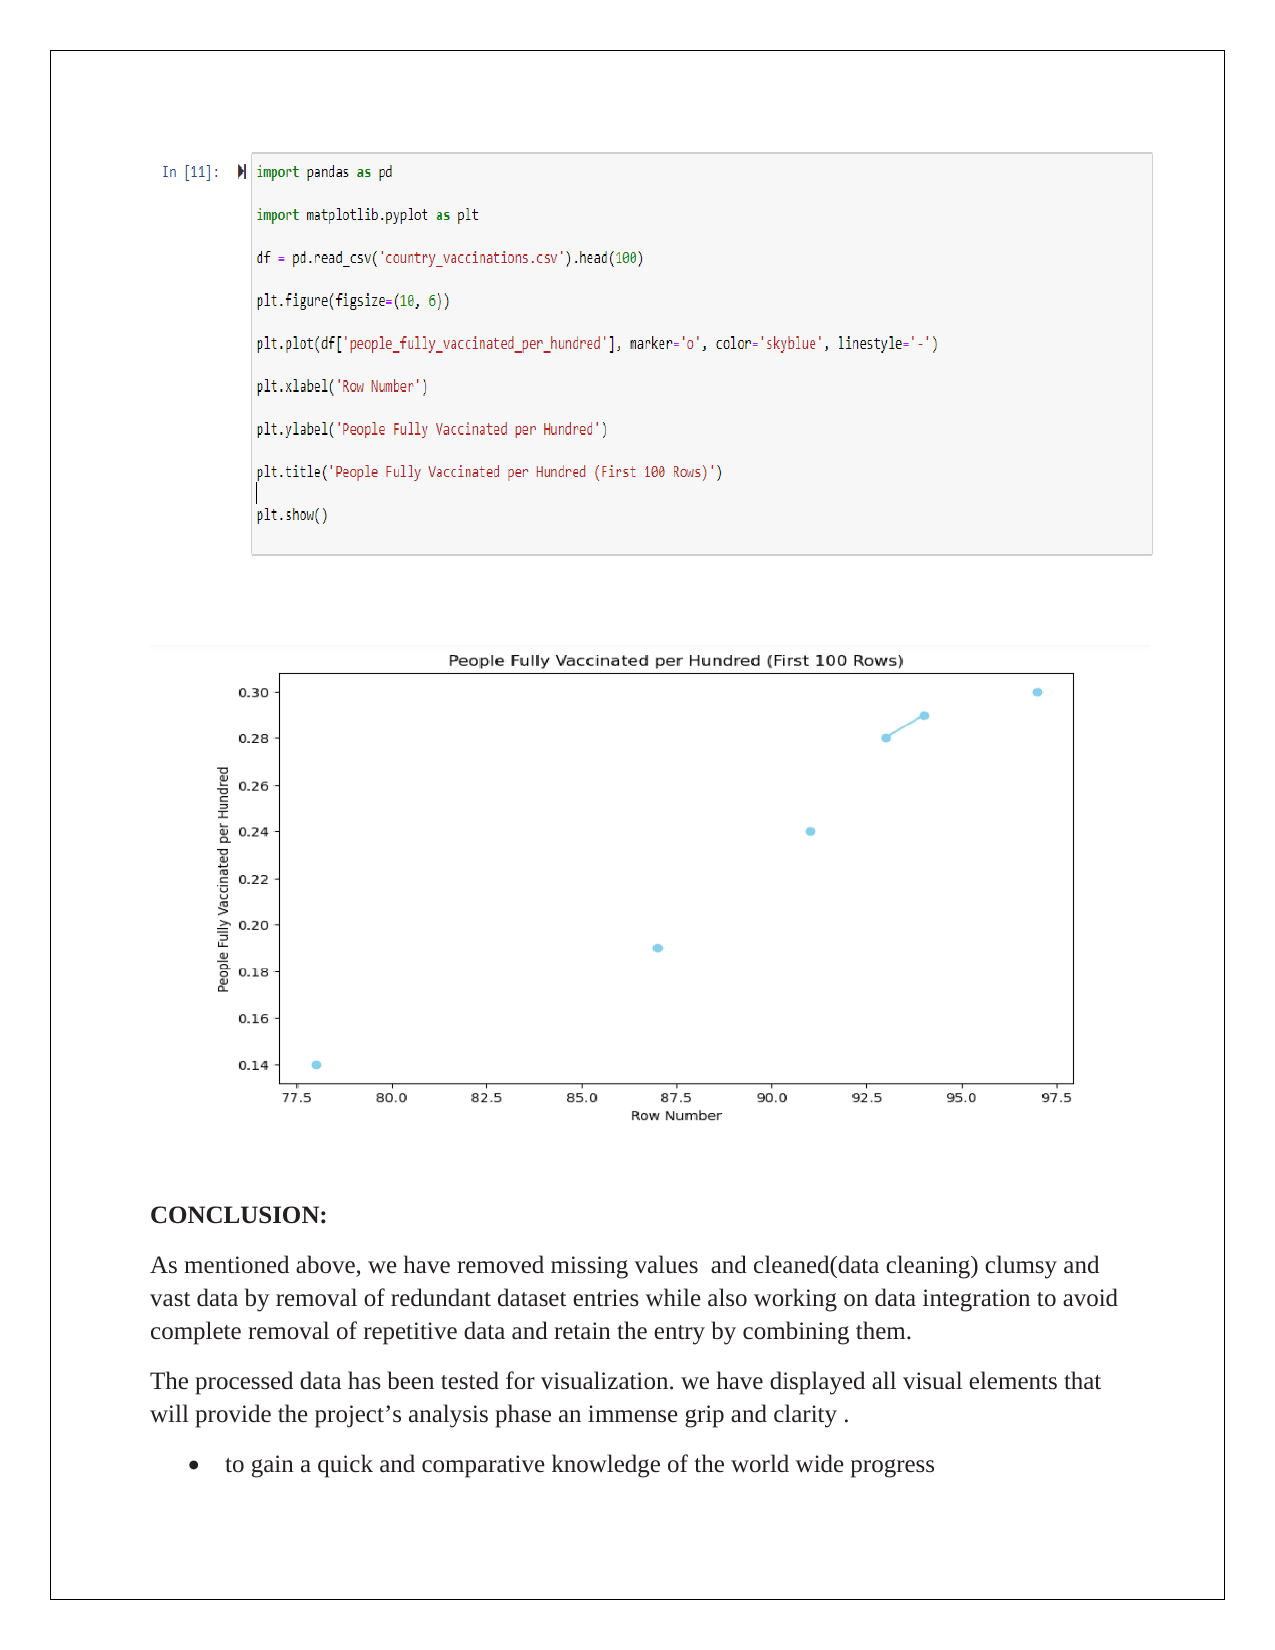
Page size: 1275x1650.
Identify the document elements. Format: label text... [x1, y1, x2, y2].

picture [150, 645, 1150, 1130]
text CONCLUSION: [150, 1201, 1125, 1229]
list to gain a quick and comparative knowledge of the world wide progress [187, 1449, 1125, 1479]
text As mentioned above, we have removed missing values and cleaned(data cleaning) clumsy and vast data by removal of redundant dataset entries while also working on data integration to avoid complete removal of repetitive data and retain the entry by combining them. [150, 1250, 1125, 1345]
picture [150, 150, 1157, 575]
text The processed data has been tested for visualization. we have displayed all visual elements that will provide the project’s analysis phase an immense grip and clarity . [150, 1366, 1125, 1428]
